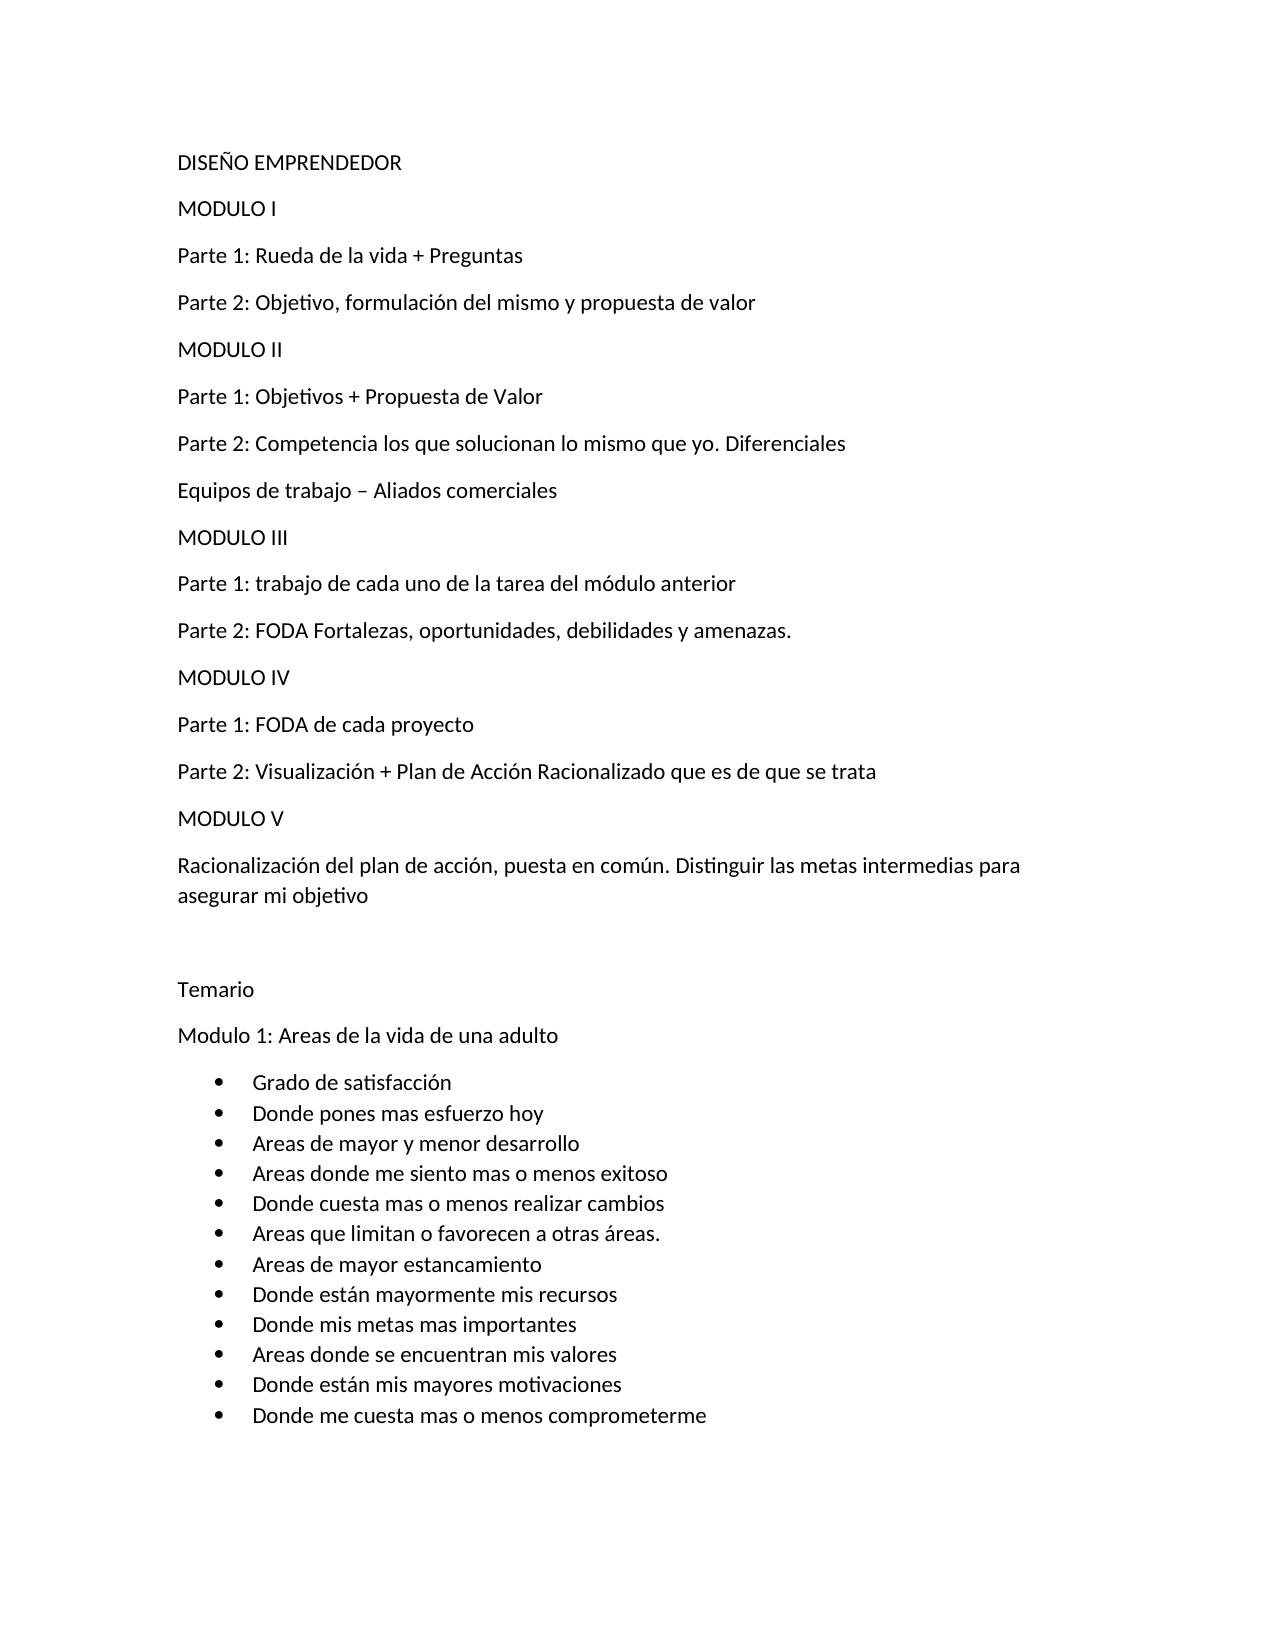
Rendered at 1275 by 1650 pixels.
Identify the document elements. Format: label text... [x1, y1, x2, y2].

list Donde me cuesta mas o menos comprometerme [215, 1401, 1098, 1429]
text Parte 1: FODA de cada proyecto [177, 710, 1098, 738]
text Equipos de trabajo – Aliados comerciales [177, 476, 1098, 504]
list Donde pones mas esfuerzo hoy [215, 1099, 1098, 1127]
text Parte 1: Rueda de la vida + Preguntas [177, 241, 1098, 269]
list Areas que limitan o favorecen a otras áreas. [215, 1219, 1098, 1247]
list Donde están mis mayores motivaciones [215, 1371, 1098, 1398]
text MODULO V [177, 804, 1098, 832]
text MODULO I [177, 194, 1098, 222]
list Grado de satisfacción [215, 1068, 1098, 1096]
text Parte 2: Visualización + Plan de Acción Racionalizado que es de que se trata [177, 757, 1098, 785]
list Areas donde se encuentran mis valores [215, 1340, 1098, 1368]
text Parte 1: Objetivos + Propuesta de Valor [177, 382, 1098, 410]
list Areas de mayor estancamiento [215, 1250, 1098, 1278]
list Areas donde me siento mas o menos exitoso [215, 1159, 1098, 1187]
text Temario [177, 975, 1098, 1003]
text MODULO II [177, 335, 1098, 363]
list Donde están mayormente mis recursos [215, 1280, 1098, 1308]
text Parte 2: Objetivo, formulación del mismo y propuesta de valor [177, 288, 1098, 316]
text MODULO IV [177, 663, 1098, 691]
text MODULO III [177, 523, 1098, 551]
text Parte 2: Competencia los que solucionan lo mismo que yo. Diferenciales [177, 429, 1098, 457]
text Modulo 1: Areas de la vida de una adulto [177, 1022, 1098, 1049]
text Racionalización del plan de acción, puesta en común. Distinguir las metas intermedias para asegurar mi objetivo [177, 851, 1098, 909]
list Areas de mayor y menor desarrollo [215, 1129, 1098, 1157]
list Donde cuesta mas o menos realizar cambios [215, 1189, 1098, 1217]
text DISEÑO EMPRENDEDOR [177, 148, 1098, 176]
list Donde mis metas mas importantes [215, 1310, 1098, 1338]
text Parte 2: FODA Fortalezas, oportunidades, debilidades y amenazas. [177, 616, 1098, 644]
text Parte 1: trabajo de cada uno de la tarea del módulo anterior [177, 569, 1098, 597]
